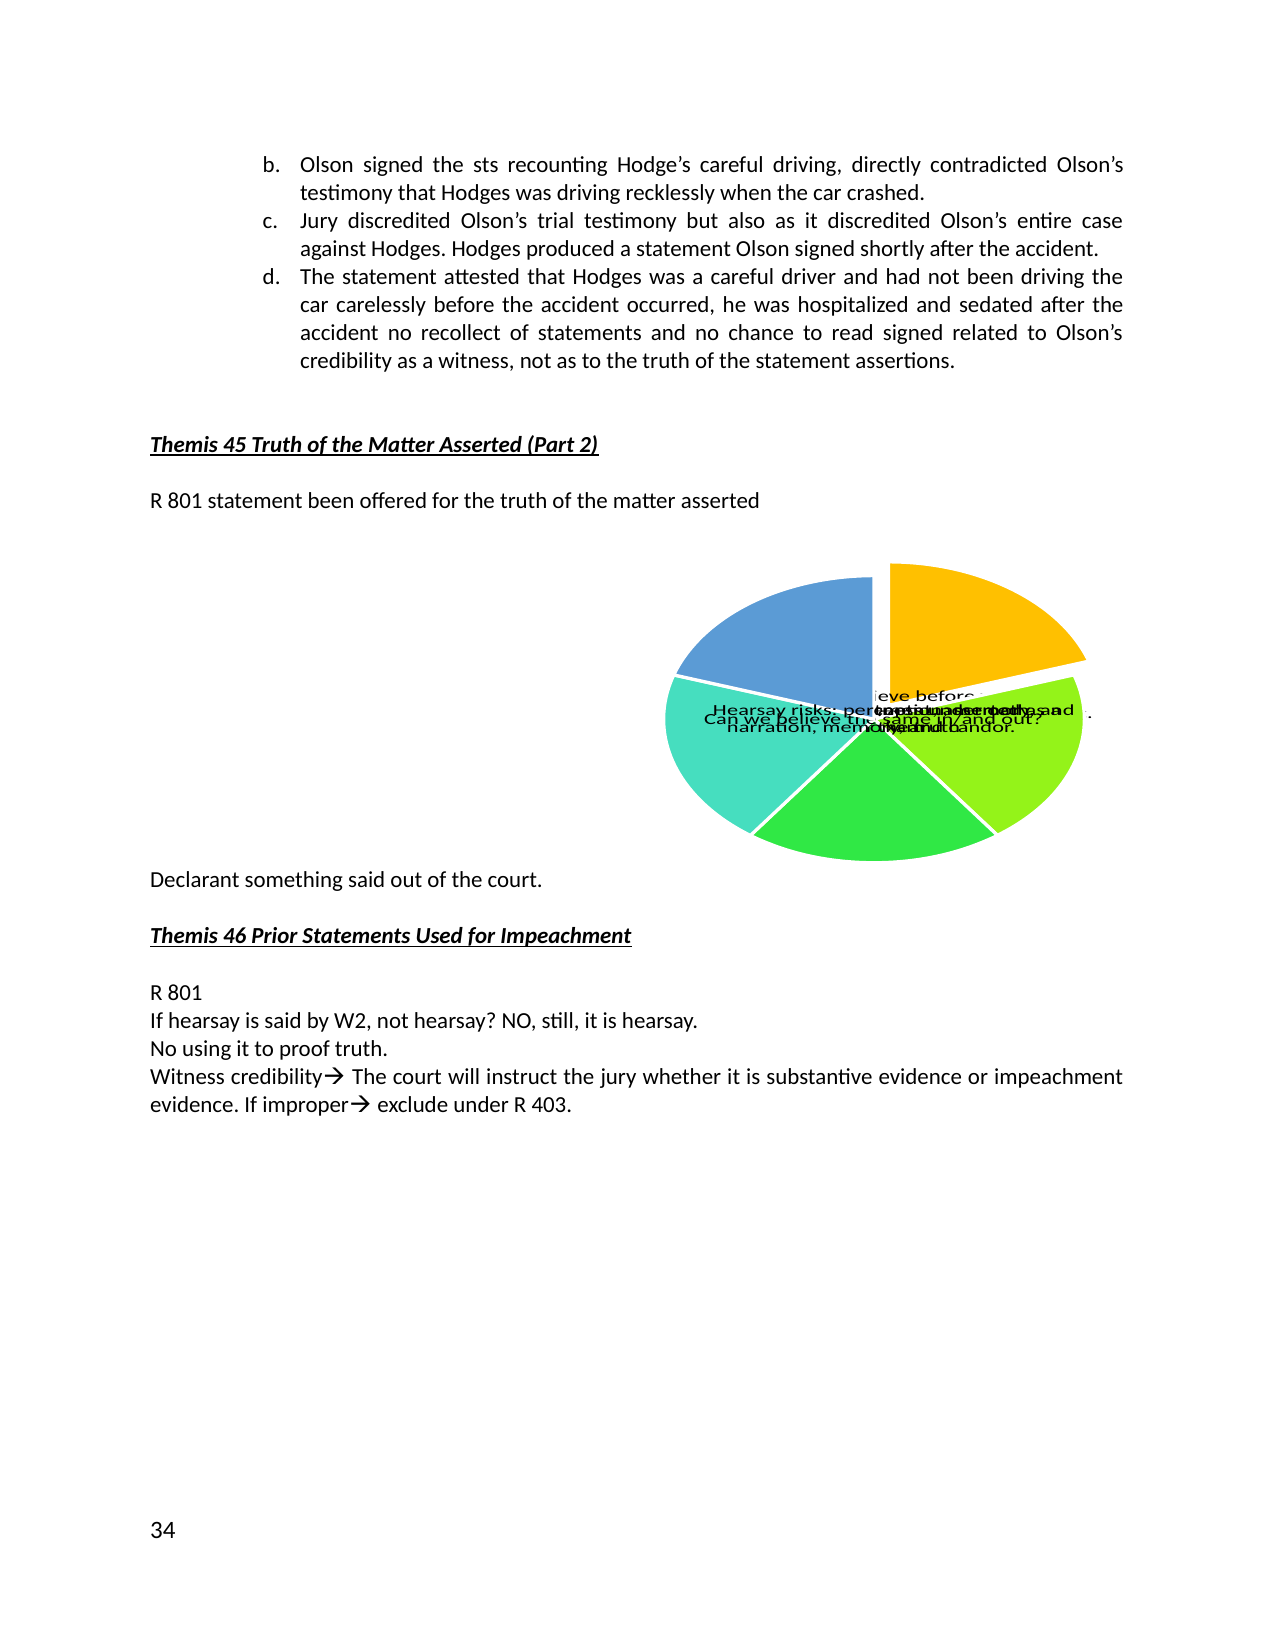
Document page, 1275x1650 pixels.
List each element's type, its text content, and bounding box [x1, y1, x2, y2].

text Themis 45 Truth of the Matter Asserted (Part 2) [150, 430, 1125, 458]
text Declarant something said out of the court. [150, 626, 1125, 894]
list Olson signed the sts recounting Hodge’s careful driving, directly contradicted Olson’s testimony that Hodges was driving recklessly when the car crashed. [262, 150, 1125, 206]
text R 801 statement been offered for the truth of the matter asserted [150, 486, 1125, 514]
text If hearsay is said by W2, not hearsay? NO, still, it is hearsay. [150, 1006, 1125, 1034]
text Witness credibility The court will instruct the jury whether it is substantive evidence or impeachment evidence. If improper exclude under R 403. [150, 1062, 1125, 1118]
text Themis 46 Prior Statements Used for Impeachment [150, 922, 1125, 950]
list The statement attested that Hodges was a careful driver and had not been driving the car carelessly before the accident occurred, he was hospitalized and sedated after the accident no recollect of statements and no chance to read signed related to Olson’s credibility as a witness, not as to the truth of the statement assertions. [262, 262, 1125, 374]
text R 801 [150, 978, 1125, 1006]
list Jury discredited Olson’s trial testimony but also as it discredited Olson’s entire case against Hodges. Hodges produced a statement Olson signed shortly after the accident. [262, 206, 1125, 262]
text No using it to proof truth. [150, 1034, 1125, 1062]
